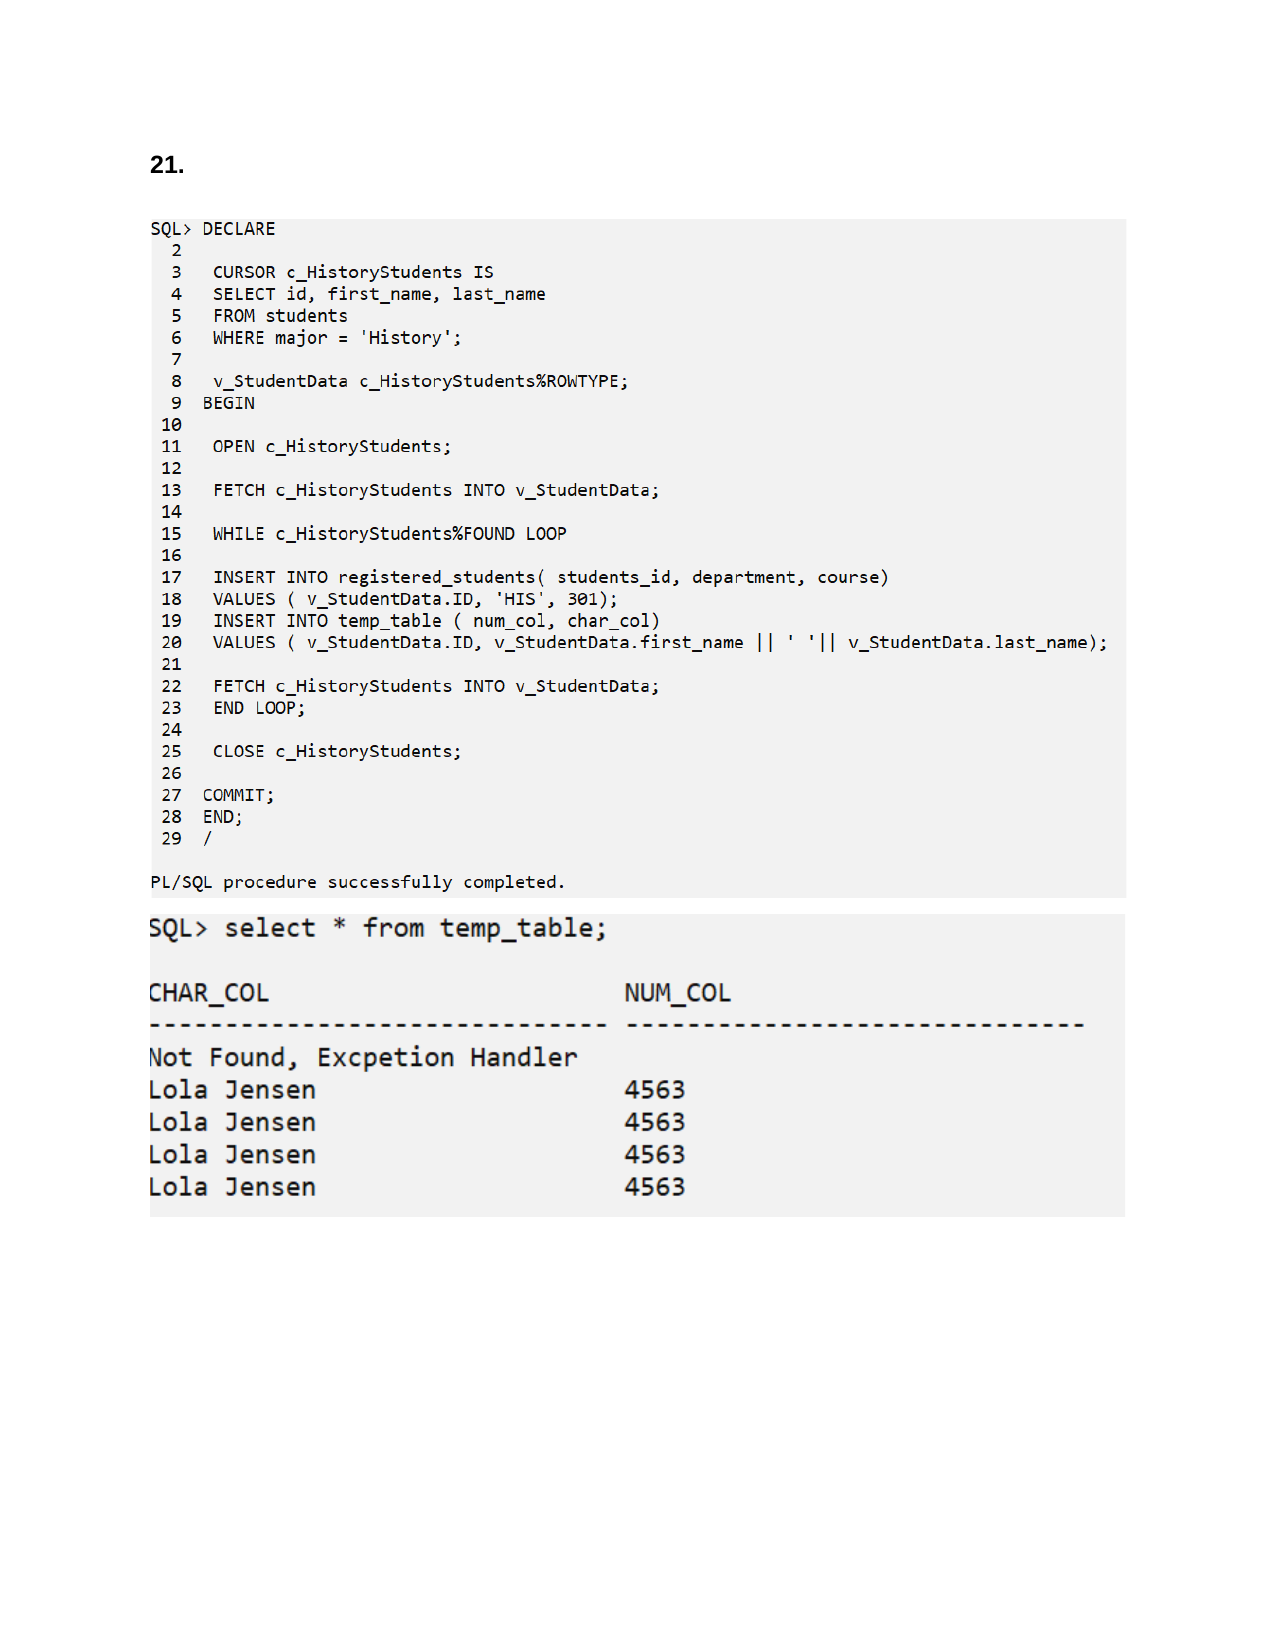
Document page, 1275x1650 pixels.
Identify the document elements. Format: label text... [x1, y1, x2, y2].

picture [150, 914, 1125, 1217]
picture [151, 219, 1127, 898]
text 21. [150, 150, 1125, 179]
